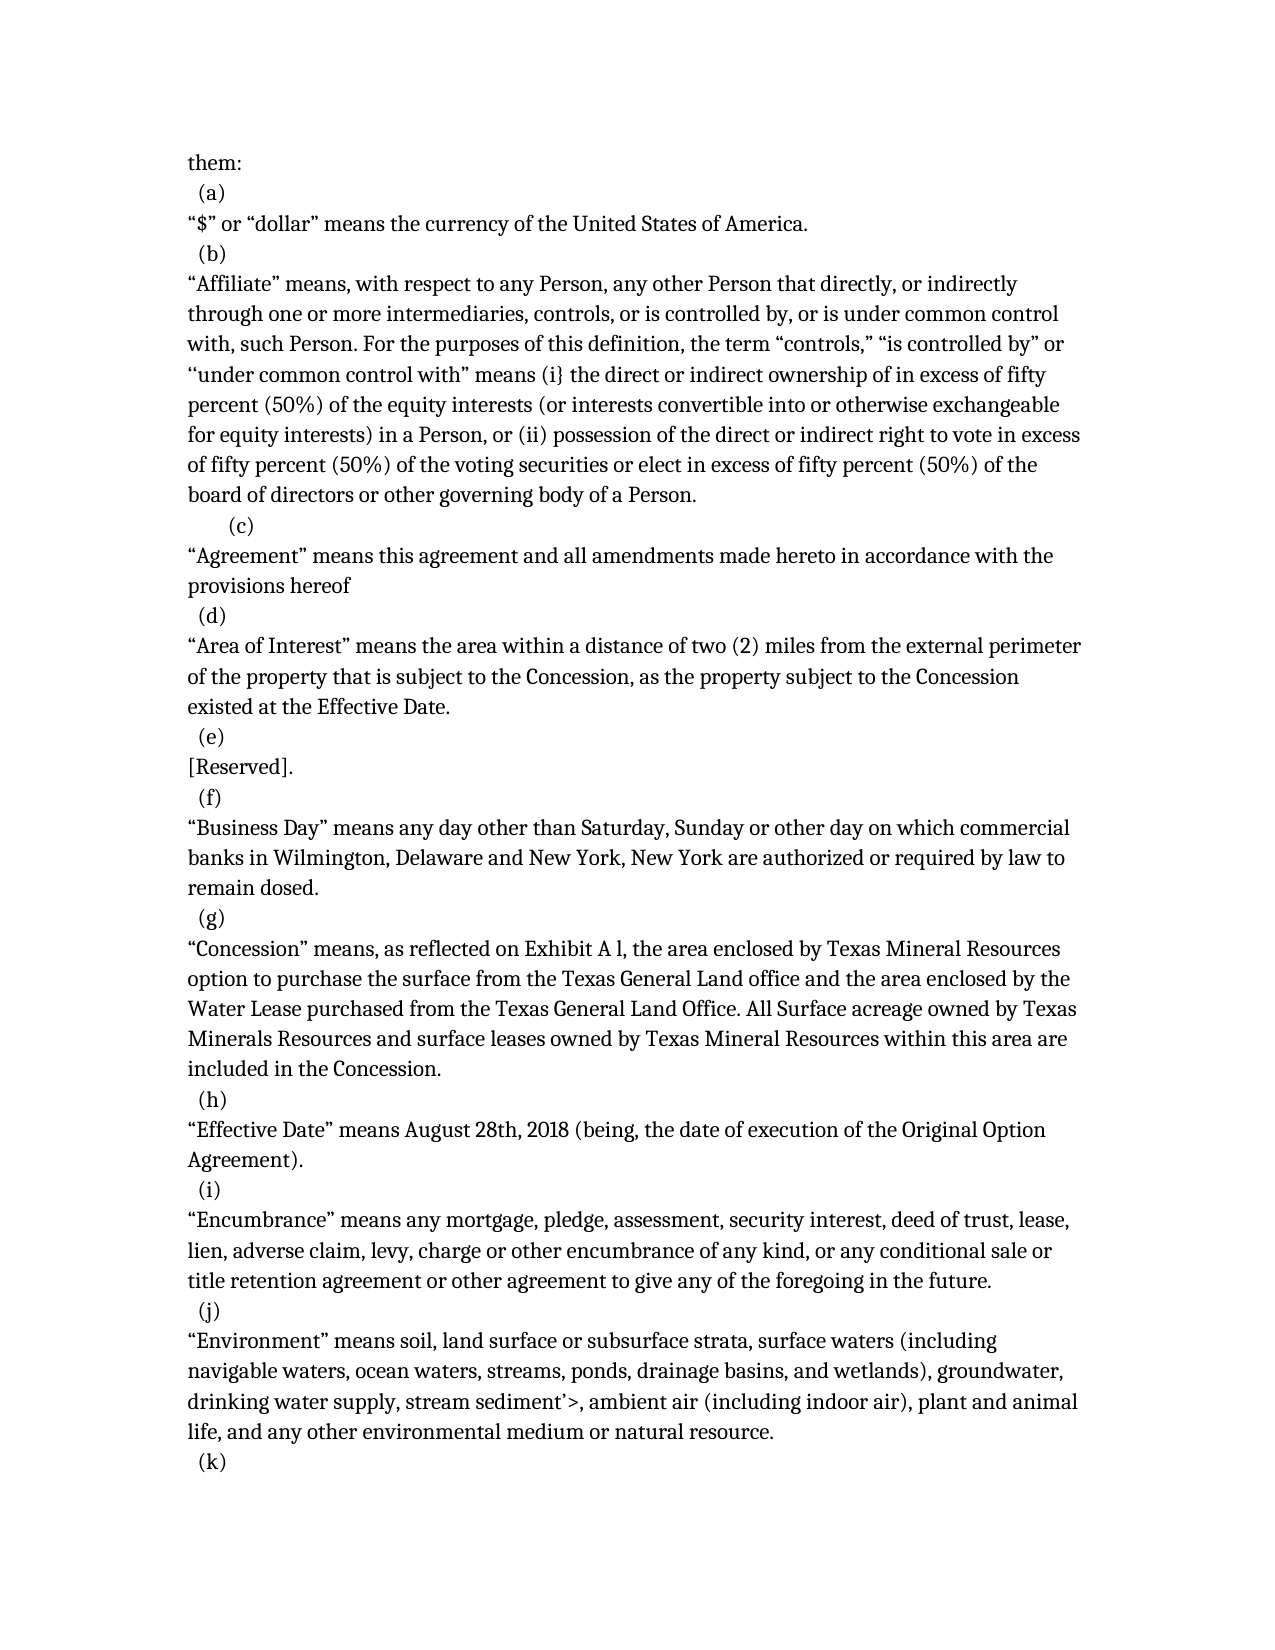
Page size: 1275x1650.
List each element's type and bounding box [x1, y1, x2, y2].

text [187, 150, 1087, 1475]
